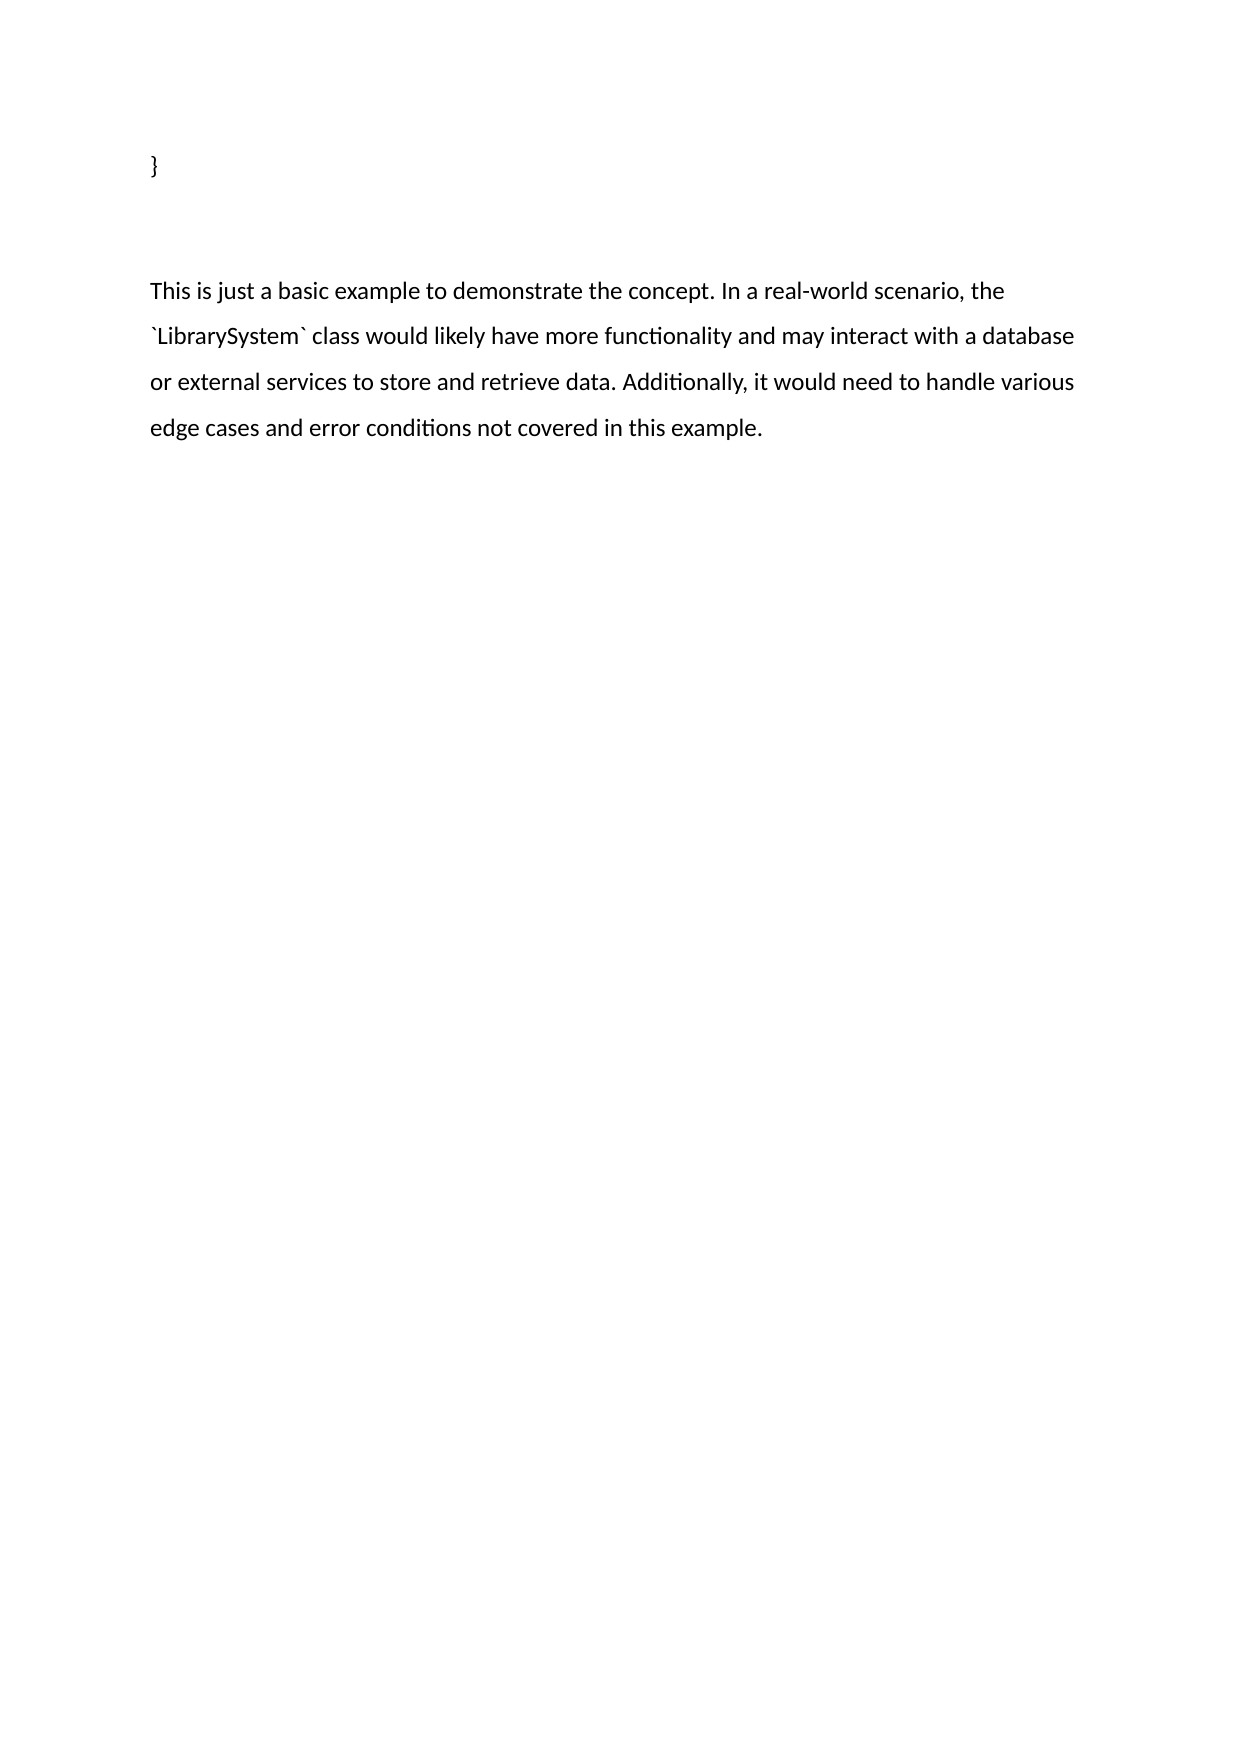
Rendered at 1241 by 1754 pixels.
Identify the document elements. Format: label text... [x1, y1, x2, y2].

text This is just a basic example to demonstrate the concept. In a real-world scenario, the `LibrarySystem` class would likely have more functionality and may interact with a database or external services to store and retrieve data. Additionally, it would need to handle various edge cases and error conditions not covered in this example. [150, 275, 1090, 442]
text } [150, 150, 1090, 181]
